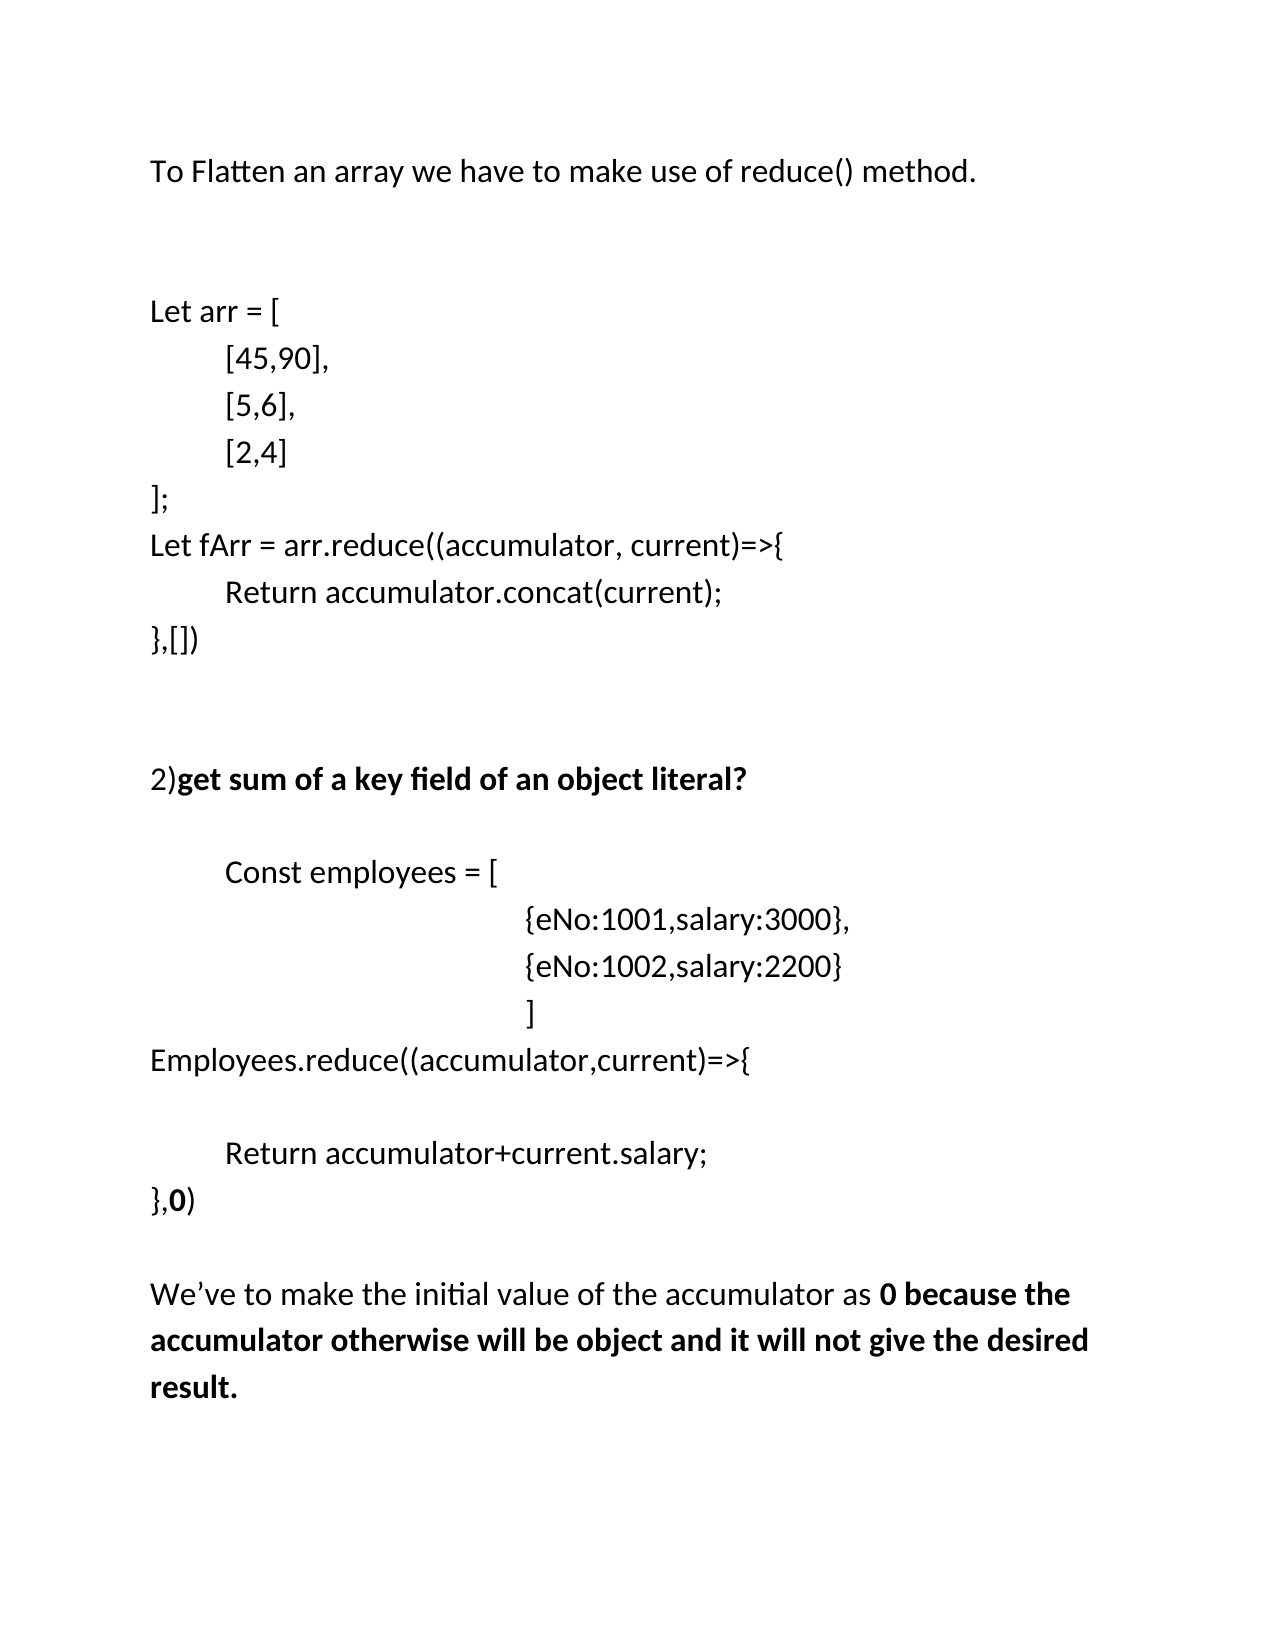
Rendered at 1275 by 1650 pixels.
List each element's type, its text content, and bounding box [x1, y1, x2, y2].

text [2,4] [150, 431, 1125, 471]
text Let fArr = arr.reduce((accumulator, current)=>{ [150, 524, 1125, 565]
text {eNo:1002,salary:2200} [150, 945, 1125, 986]
text Employees.reduce((accumulator,current)=>{ [150, 1039, 1125, 1079]
text ]; [150, 477, 1125, 518]
text Return accumulator+current.salary; [150, 1132, 1125, 1173]
text We’ve to make the initial value of the accumulator as 0 because the accumulator otherwise will be object and it will not give the desired result. [150, 1272, 1125, 1407]
text To Flatten an array we have to make use of reduce() method. [150, 150, 1125, 191]
text Let arr = [ [150, 290, 1125, 331]
text },[]) [150, 618, 1125, 658]
text [45,90], [150, 337, 1125, 378]
text ] [450, 992, 1125, 1033]
text 2)get sum of a key field of an object literal? [150, 758, 1125, 799]
text Const employees = [ [150, 852, 1125, 892]
text Return accumulator.concat(current); [150, 571, 1125, 612]
text [5,6], [150, 384, 1125, 424]
text },0) [150, 1179, 1125, 1220]
text {eNo:1001,salary:3000}, [150, 898, 1125, 939]
